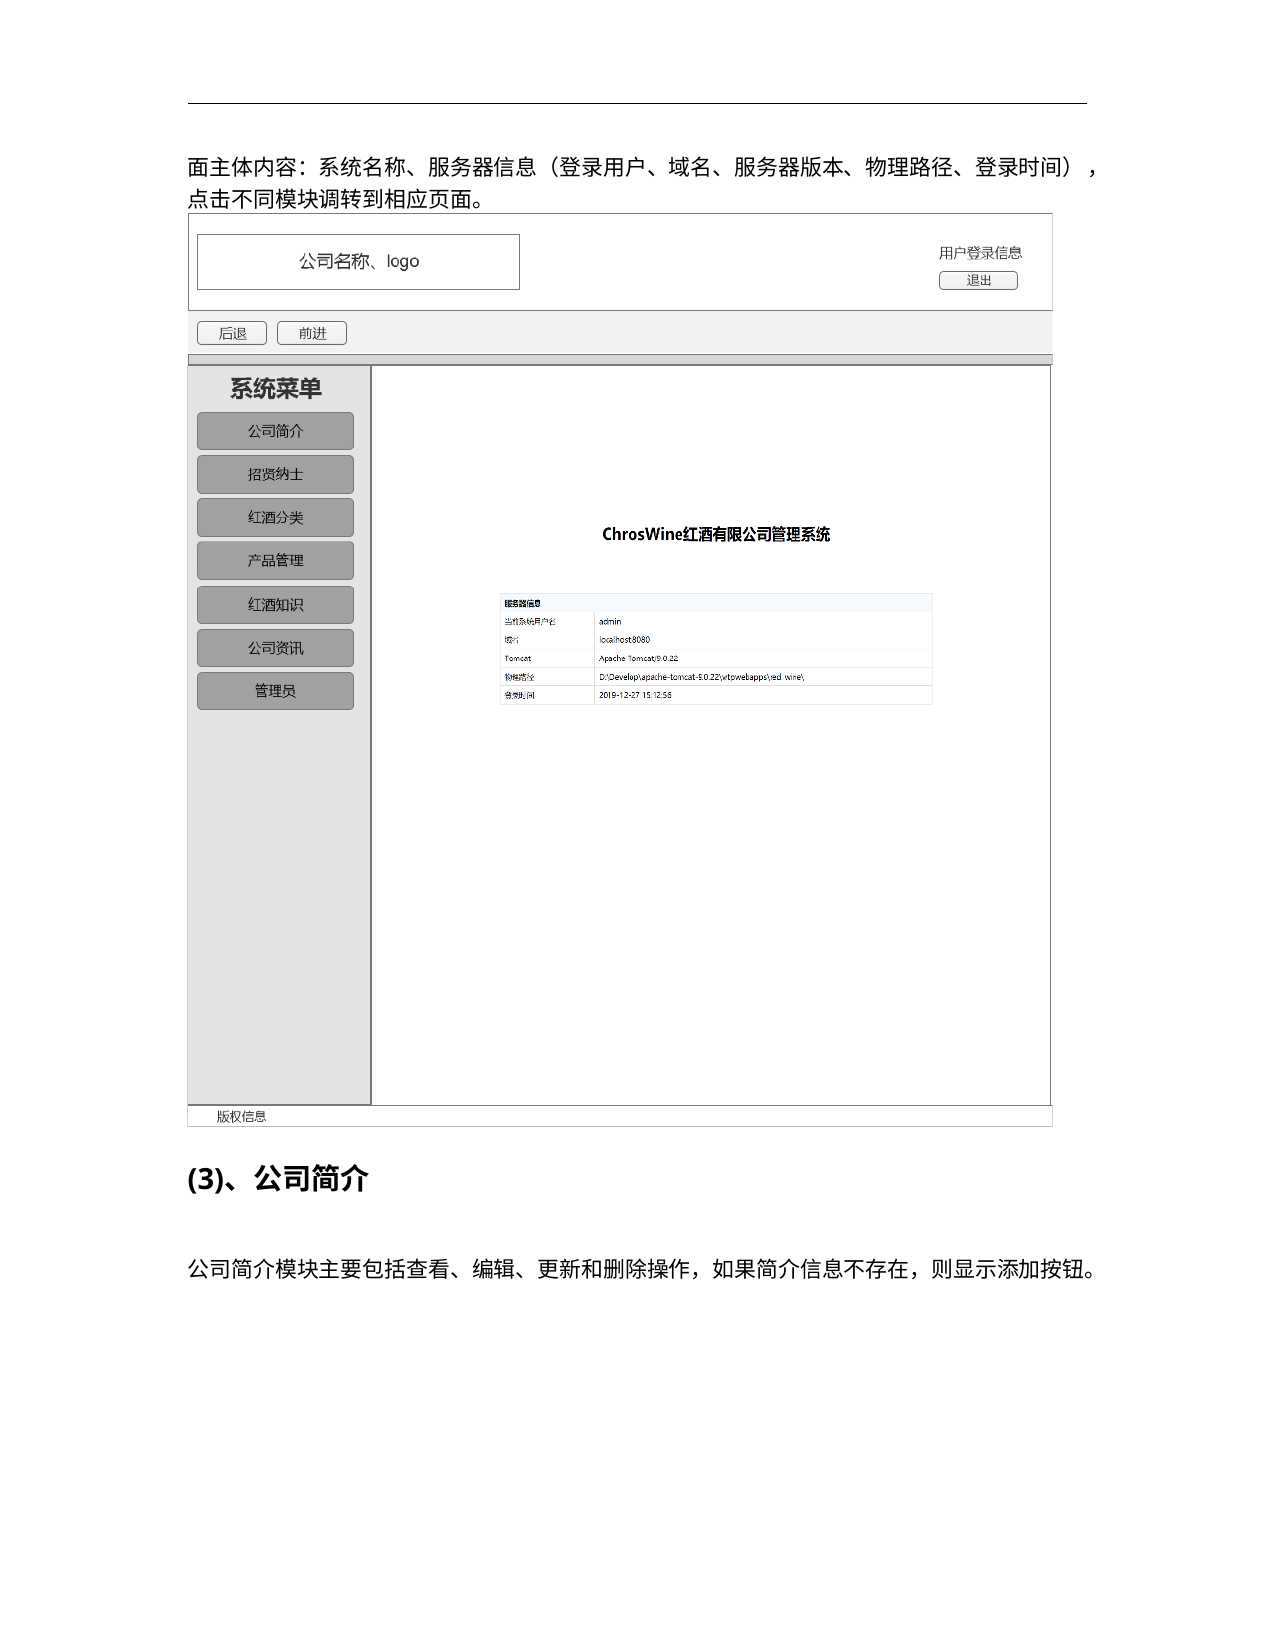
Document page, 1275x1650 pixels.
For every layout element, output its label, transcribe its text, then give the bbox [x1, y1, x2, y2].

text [187, 150, 1087, 213]
picture [187, 213, 1053, 1127]
subtitle (3)、公司简介 [187, 1156, 1087, 1198]
text 公司简介模块主要包括查看、编辑、更新和删除操作，如果简介信息不存在，则显示添加按钮。 [187, 1252, 1087, 1283]
